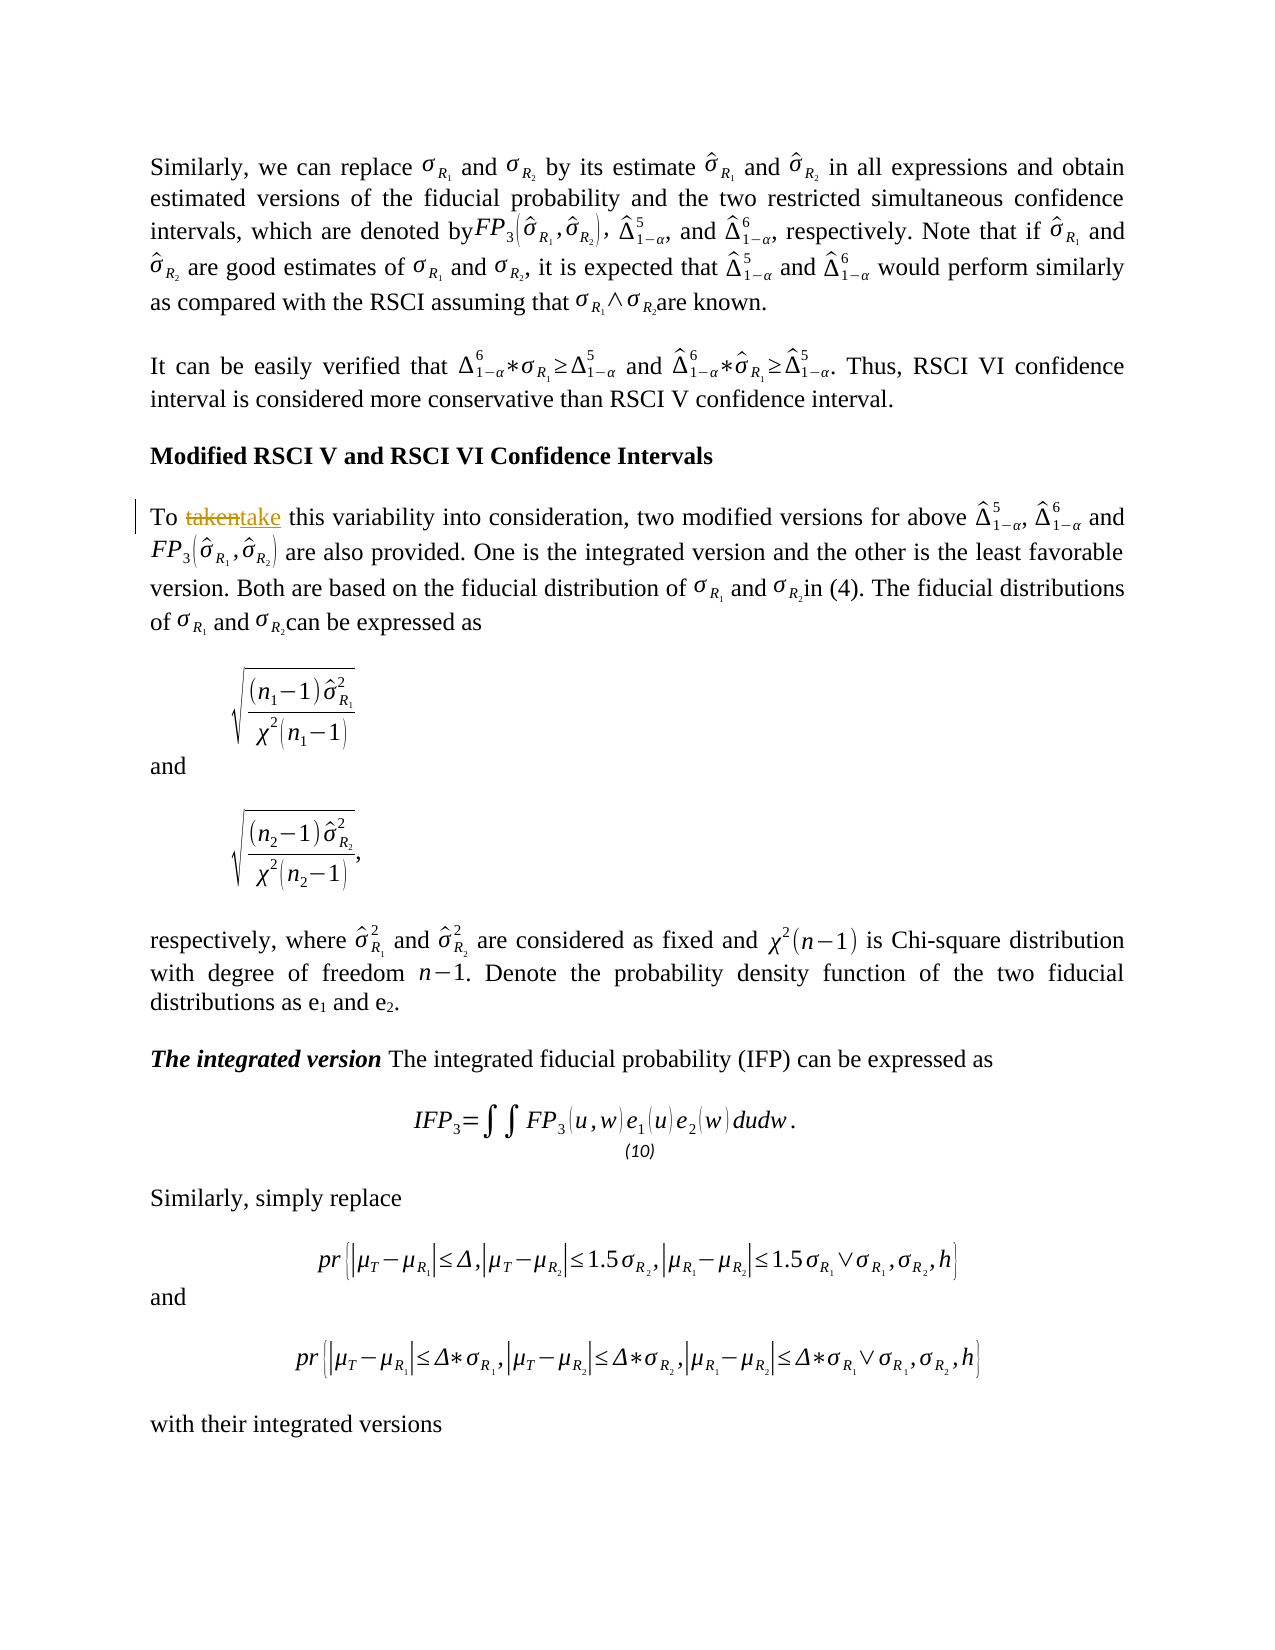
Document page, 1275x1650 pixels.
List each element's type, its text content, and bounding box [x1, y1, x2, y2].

text with their integrated versions [150, 1409, 1125, 1437]
text , [150, 808, 1125, 892]
text (10) [150, 1139, 1125, 1162]
text The integrated version The integrated fiducial probability (IFP) can be expressed as [150, 1044, 1125, 1073]
text Modified RSCI V and RSCI VI Confidence Intervals [150, 441, 1125, 470]
text respectively, where and are considered as fixed and is Chi-square distribution with degree of freedom . Denote the probability density function of the two fiducial distributions as e1 and e2. [150, 921, 1125, 1016]
text and [150, 751, 1125, 779]
text To this variability into consideration, two modified versions for above , and are also provided. One is the integrated version and the other is the least favorable version. Both are based on the fiducial distribution of and in (4). The fiducial distributions of and can be expressed as [150, 499, 1125, 638]
text It can be easily verified that and . Thus, RSCI VI confidence interval is considered more conservative than RSCI V confidence interval. [150, 347, 1125, 412]
text Similarly, simply replace [150, 1183, 1125, 1212]
text Similarly, we can replace and by its estimate and in all expressions and obtain estimated versions of the fiducial probability and the two restricted simultaneous confidence intervals, which are denoted by , and , respectively. Note that if and are good estimates of and , it is expected that and would perform similarly as compared with the RSCI assuming that are known. [150, 150, 1125, 318]
text and [150, 1282, 1125, 1310]
